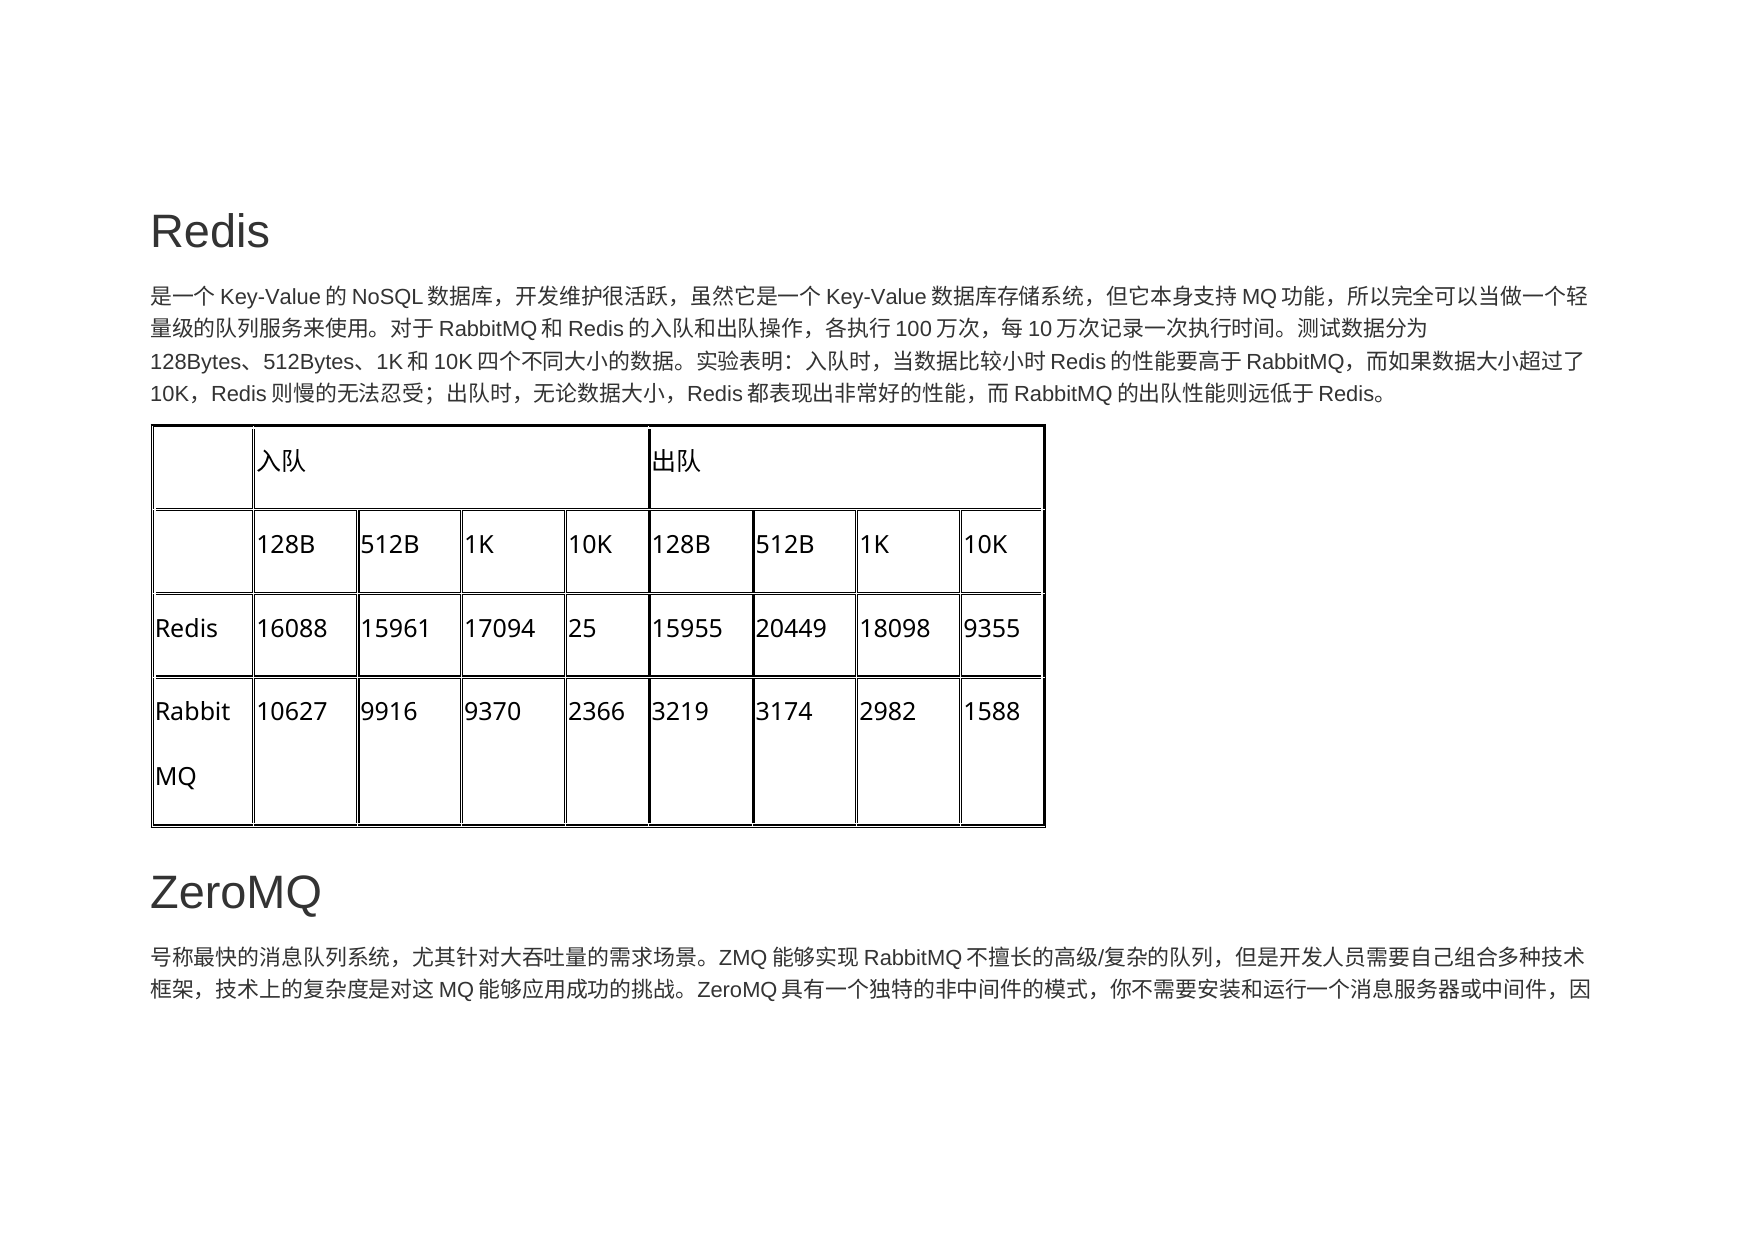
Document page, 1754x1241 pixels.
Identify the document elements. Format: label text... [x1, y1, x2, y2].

table_cell 2366 [566, 679, 649, 824]
subtitle Redis [150, 198, 1604, 263]
table_header 出队 [649, 427, 1043, 508]
table_cell 2982 [857, 679, 961, 824]
table_header [154, 427, 254, 508]
subtitle ZeroMQ [150, 859, 1604, 924]
table_cell 3219 [649, 679, 753, 824]
table_cell 18098 [858, 595, 959, 675]
table_cell 1588 [961, 675, 1044, 824]
table_cell 25 [567, 595, 648, 675]
table_cell 17094 [463, 595, 564, 675]
table_cell RabbitMQ [154, 675, 254, 824]
table_cell [152, 508, 254, 592]
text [150, 939, 1604, 1004]
table_cell 9916 [358, 679, 462, 824]
table_cell 1K [463, 511, 564, 592]
table_cell 512B [360, 511, 460, 592]
table_cell 1K [858, 511, 959, 592]
table_cell 20449 [755, 595, 855, 675]
table_cell 3174 [753, 679, 857, 824]
table_cell 9370 [462, 679, 566, 824]
table_cell 10K [567, 511, 648, 592]
table_cell 512B [755, 511, 855, 592]
table_cell 16088 [255, 595, 356, 675]
table_cell Redis [152, 592, 254, 675]
table_cell 10K [961, 508, 1044, 592]
table_cell 15955 [651, 595, 752, 675]
table_cell 15961 [360, 595, 460, 675]
table_header 入队 [254, 426, 649, 508]
table_cell 128B [651, 511, 752, 592]
table_cell 128B [255, 511, 356, 592]
text 是一个Key-Value的NoSQL数据库，开发维护很活跃，虽然它是一个Key-Value数据库存储系统，但它本身支持MQ功能，所以完全可以当做一个轻量级的队列服务来使用。对于RabbitMQ和Redis的入队和出队操作，各执行100万次，每10万次记录一次执行时间。测试数据分为128Bytes、512Bytes、1K和10K四个不同大小的数据。实验表明：入队时，当数据比较小时Redis的性能要高于RabbitMQ，而如果数据大小超过了10K，Redis则慢的无法忍受；出队时，无论数据大小，Redis都表现出非常好的性能，而RabbitMQ的出队性能则远低于Redis。 [150, 278, 1604, 408]
table_cell 9355 [961, 592, 1044, 675]
table_cell 10627 [254, 675, 358, 824]
